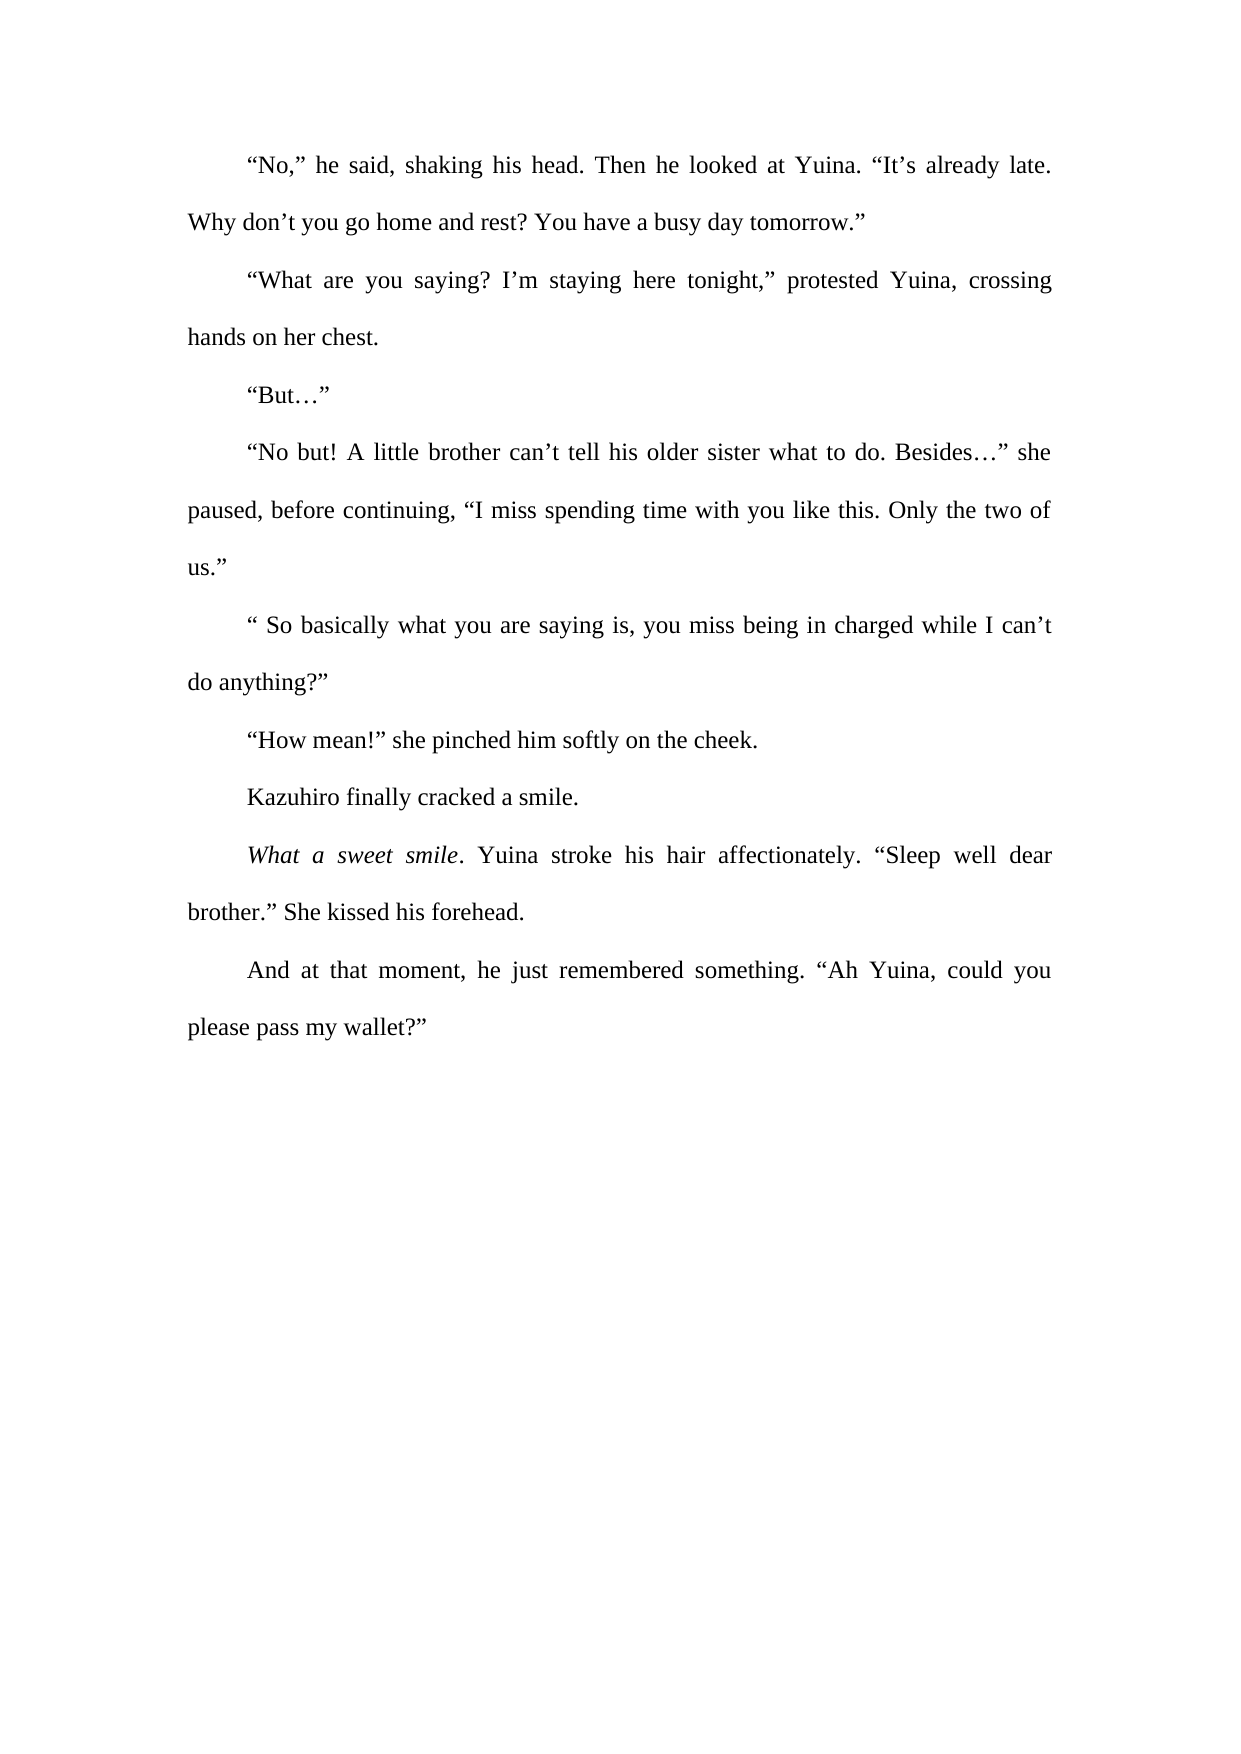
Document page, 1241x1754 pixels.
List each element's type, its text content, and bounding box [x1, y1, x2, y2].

text “What are you saying? I’m staying here tonight,” protested Yuina, crossing hands on her chest. [187, 265, 1053, 351]
text Kazuhiro finally cracked a smile. [187, 782, 1053, 811]
text “ So basically what you are saying is, you miss being in charged while I can’t do anything?” [187, 610, 1053, 696]
text “But…” [187, 380, 1053, 409]
text “No,” he said, shaking his head. Then he looked at Yuina. “It’s already late. Why don’t you go home and rest? You have a busy day tomorrow.” [187, 150, 1053, 236]
text “How mean!” she pinched him softly on the cheek. [187, 725, 1053, 754]
text “No but! A little brother can’t tell his older sister what to do. Besides…” she paused, before continuing, “I miss spending time with you like this. Only the two of us.” [187, 437, 1053, 581]
text And at that moment, he just remembered something. “Ah Yuina, could you please pass my wallet?” [187, 955, 1053, 1041]
text What a sweet smile. Yuina stroke his hair affectionately. “Sleep well dear brother.” She kissed his forehead. [187, 840, 1053, 926]
